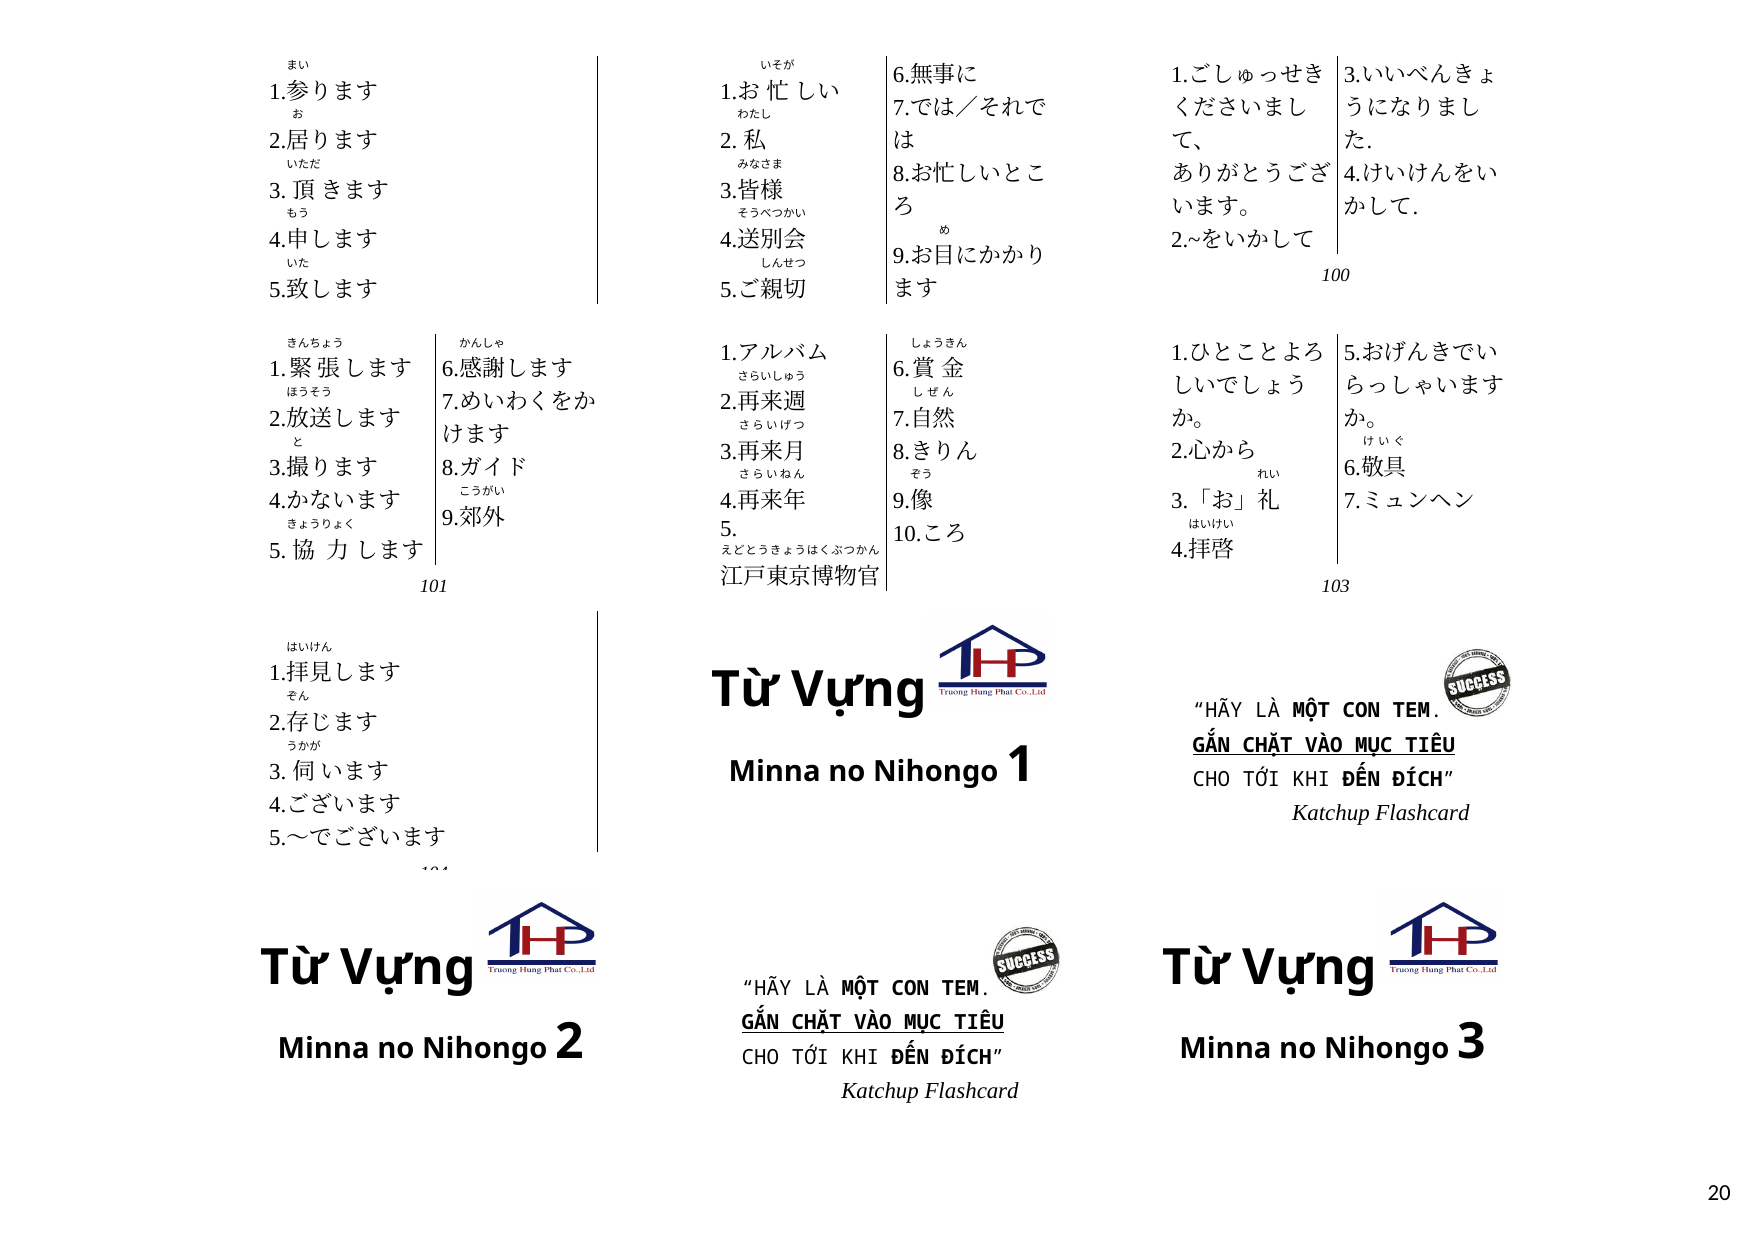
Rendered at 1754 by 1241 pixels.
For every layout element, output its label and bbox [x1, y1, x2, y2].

picture [1377, 891, 1503, 985]
picture [475, 891, 601, 985]
picture [991, 925, 1061, 995]
picture [926, 613, 1052, 707]
picture [1442, 648, 1512, 718]
